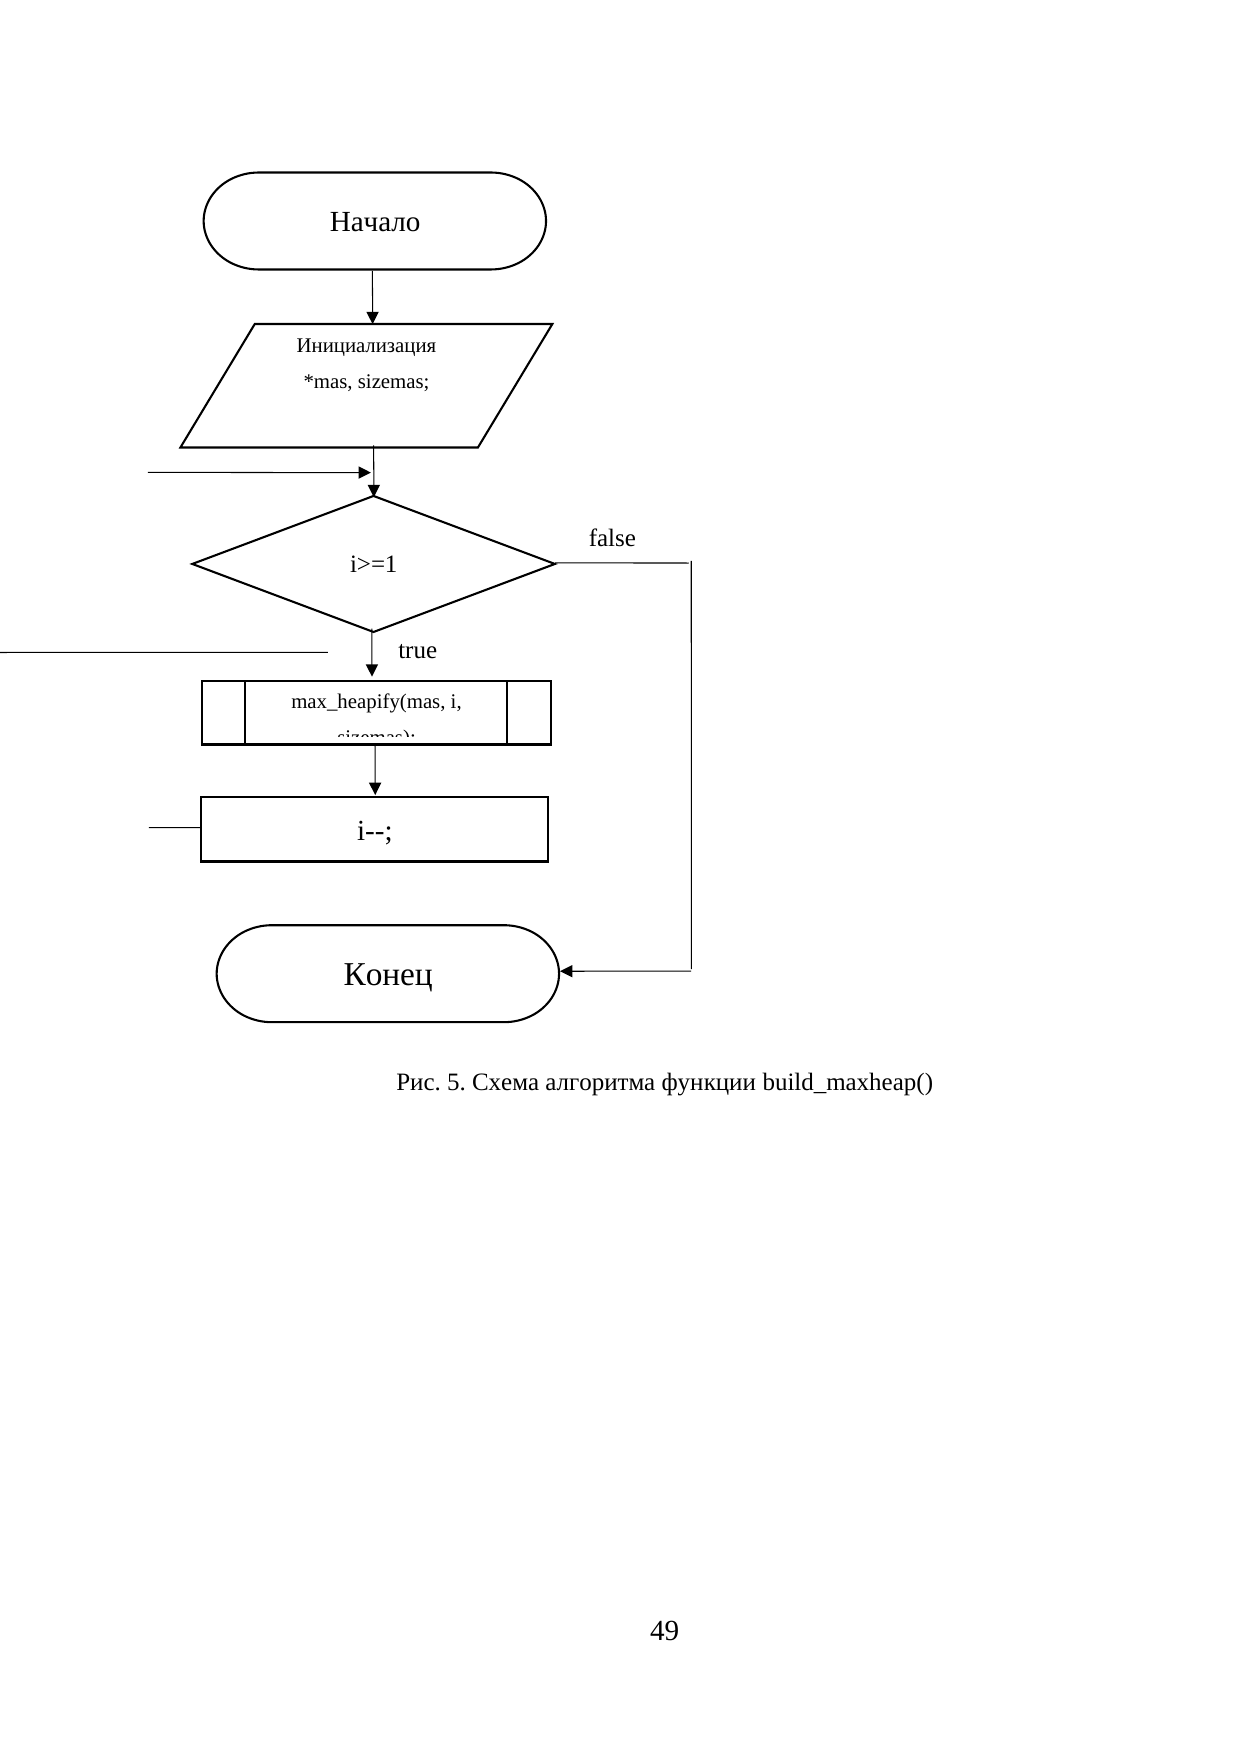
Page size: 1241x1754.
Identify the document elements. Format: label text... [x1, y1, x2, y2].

text Рис. 5. Схема алгоритма функции build_maxheap() [177, 1067, 1152, 1096]
